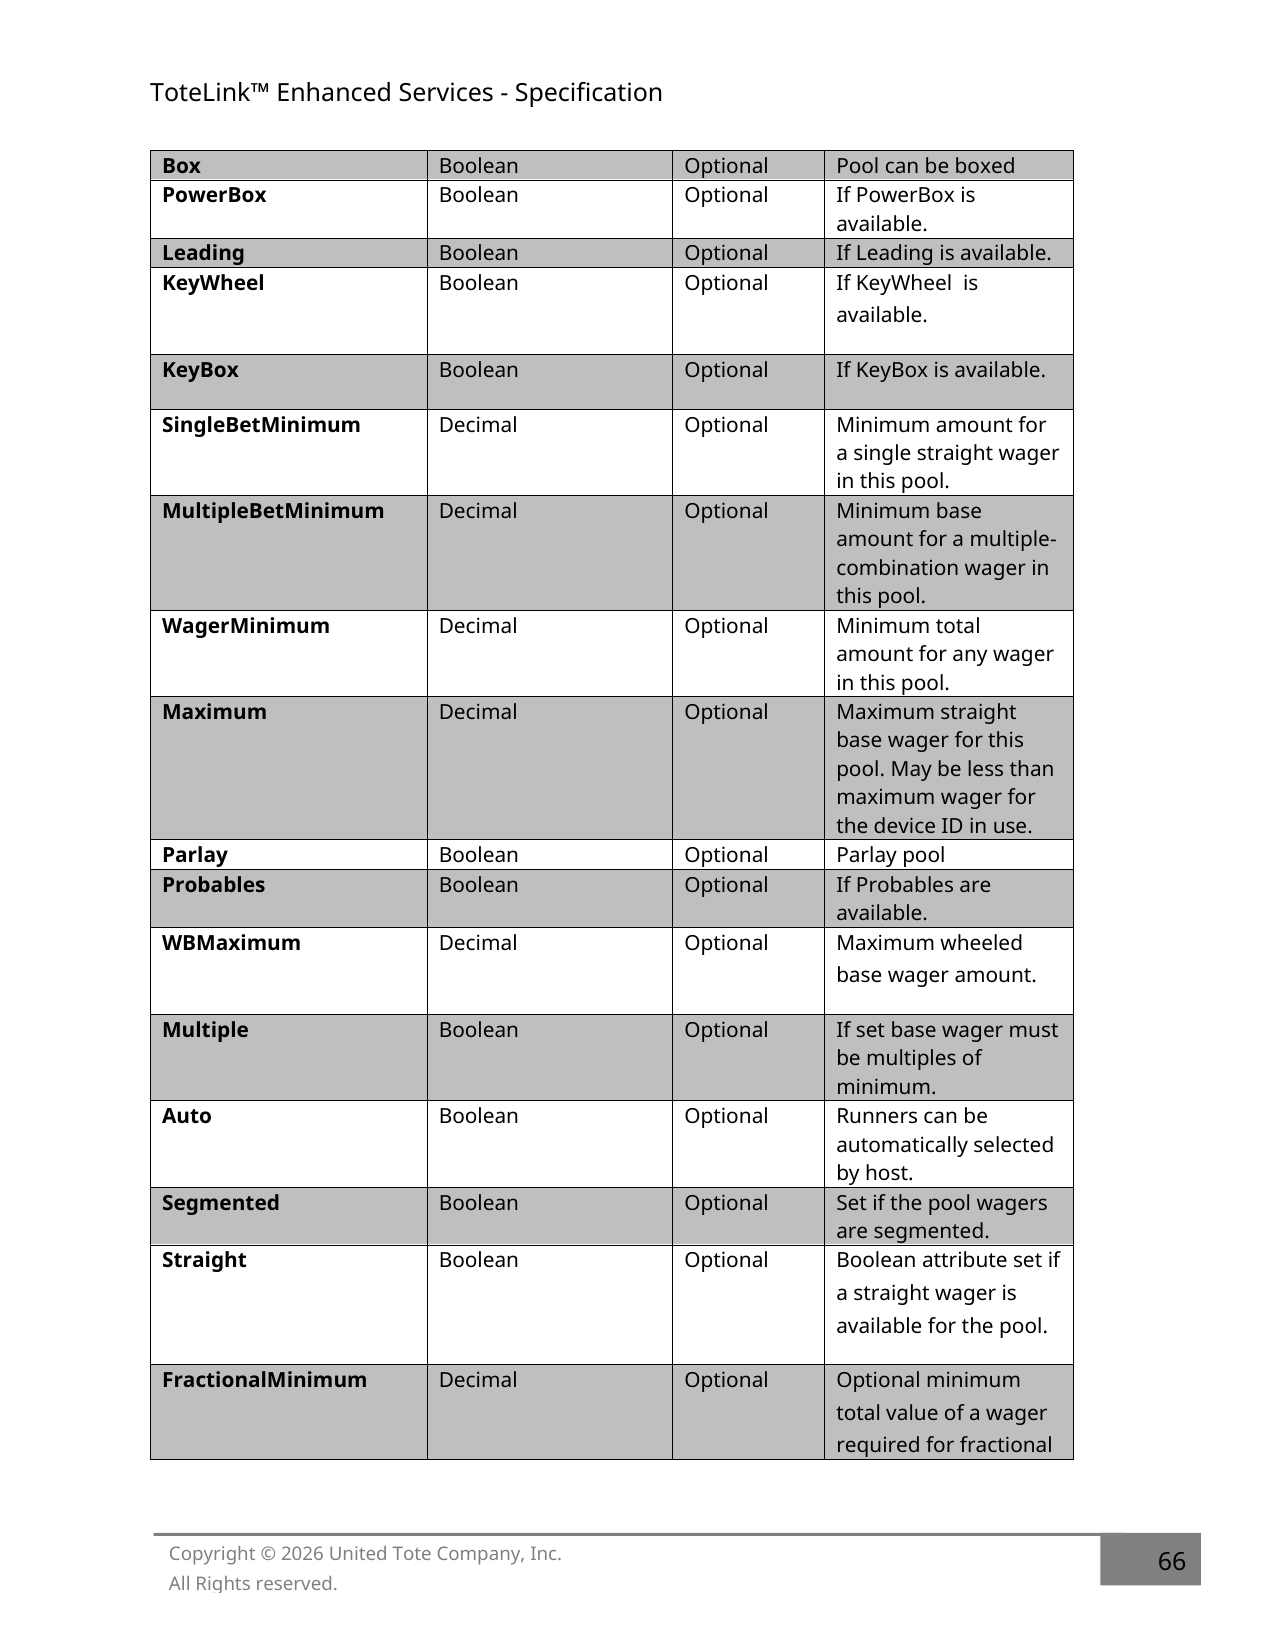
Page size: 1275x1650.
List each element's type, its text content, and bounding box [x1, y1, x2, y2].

table_cell Optional [673, 268, 824, 354]
table_cell Optional [673, 928, 824, 1014]
table_cell SingleBetMinimum [151, 410, 427, 495]
table_cell Multiple [151, 1015, 427, 1100]
table_cell Optional [673, 611, 824, 696]
table_cell Decimal [428, 496, 672, 610]
table_cell Decimal [428, 1365, 672, 1459]
table_cell If Probables are available. [825, 870, 1073, 927]
table_cell Boolean attribute set if a straight wager is available for the pool. [825, 1246, 1073, 1364]
table_cell Maximum straight base wager for this pool. May be less than maximum wager for the device ID in use. [825, 697, 1073, 839]
table_cell Boolean [428, 355, 672, 409]
table_cell Optional [673, 697, 824, 839]
table_cell WagerMinimum [151, 611, 427, 696]
table_cell If Leading is available. [825, 239, 1073, 267]
table_cell Set if the pool wagers are segmented. [825, 1188, 1073, 1244]
table_cell Boolean [428, 239, 672, 267]
table_cell MultipleBetMinimum [151, 496, 427, 610]
table_cell Minimum base amount for a multiple-combination wager in this pool. [825, 496, 1073, 610]
table_cell Optional [673, 355, 824, 409]
table_cell Boolean [428, 268, 672, 354]
table_cell Maximum wheeled base wager amount. [825, 928, 1073, 1014]
table_cell WBMaximum [151, 928, 427, 1014]
table_cell Boolean [428, 1188, 672, 1244]
table_cell Decimal [428, 697, 672, 839]
table_cell Box [151, 151, 427, 179]
table_cell Pool can be boxed [825, 151, 1073, 179]
table_cell Boolean [428, 840, 672, 869]
table_cell Boolean [428, 870, 672, 927]
table_cell Leading [151, 239, 427, 267]
table_cell Decimal [428, 410, 672, 495]
table_cell If KeyBox is available. [825, 355, 1073, 409]
table_cell Decimal [428, 611, 672, 696]
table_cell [825, 1365, 1073, 1459]
table_cell Boolean [428, 1101, 672, 1187]
table_cell Boolean [428, 1246, 672, 1364]
table_cell If KeyWheel is available. [825, 268, 1073, 354]
table_cell Optional [673, 870, 824, 927]
table_cell Minimum amount for a single straight wager in this pool. [825, 410, 1073, 495]
table_cell If set base wager must be multiples of minimum. [825, 1015, 1073, 1100]
table_cell Auto [151, 1101, 427, 1187]
table_cell Optional [673, 1246, 824, 1364]
table_cell Probables [151, 870, 427, 927]
table_cell Parlay pool [825, 840, 1073, 869]
table_cell FractionalMinimum [151, 1365, 427, 1459]
table_cell Optional [673, 1101, 824, 1187]
table_cell Runners can be automatically selected by host. [825, 1101, 1073, 1187]
table_cell Optional [673, 151, 824, 179]
table_cell Optional [673, 410, 824, 495]
table_cell Segmented [151, 1188, 427, 1244]
table_cell Optional [673, 496, 824, 610]
table_cell Optional [673, 239, 824, 267]
table_cell Optional [673, 840, 824, 869]
table_cell Boolean [428, 1015, 672, 1100]
table_cell Maximum [151, 697, 427, 839]
table_cell Minimum total amount for any wager in this pool. [825, 611, 1073, 696]
table_cell KeyBox [151, 355, 427, 409]
table_cell Decimal [428, 928, 672, 1014]
table_cell Optional [673, 1188, 824, 1244]
table_cell Optional [673, 1015, 824, 1100]
table_cell Straight [151, 1246, 427, 1364]
table_cell Optional [673, 1365, 824, 1459]
table_cell Boolean [428, 181, 672, 237]
table_cell If PowerBox is available. [825, 181, 1073, 237]
table_cell KeyWheel [151, 268, 427, 354]
table_cell Optional [673, 181, 824, 237]
table_cell PowerBox [151, 181, 427, 237]
table_cell Boolean [428, 151, 672, 179]
table_cell Parlay [151, 840, 427, 869]
